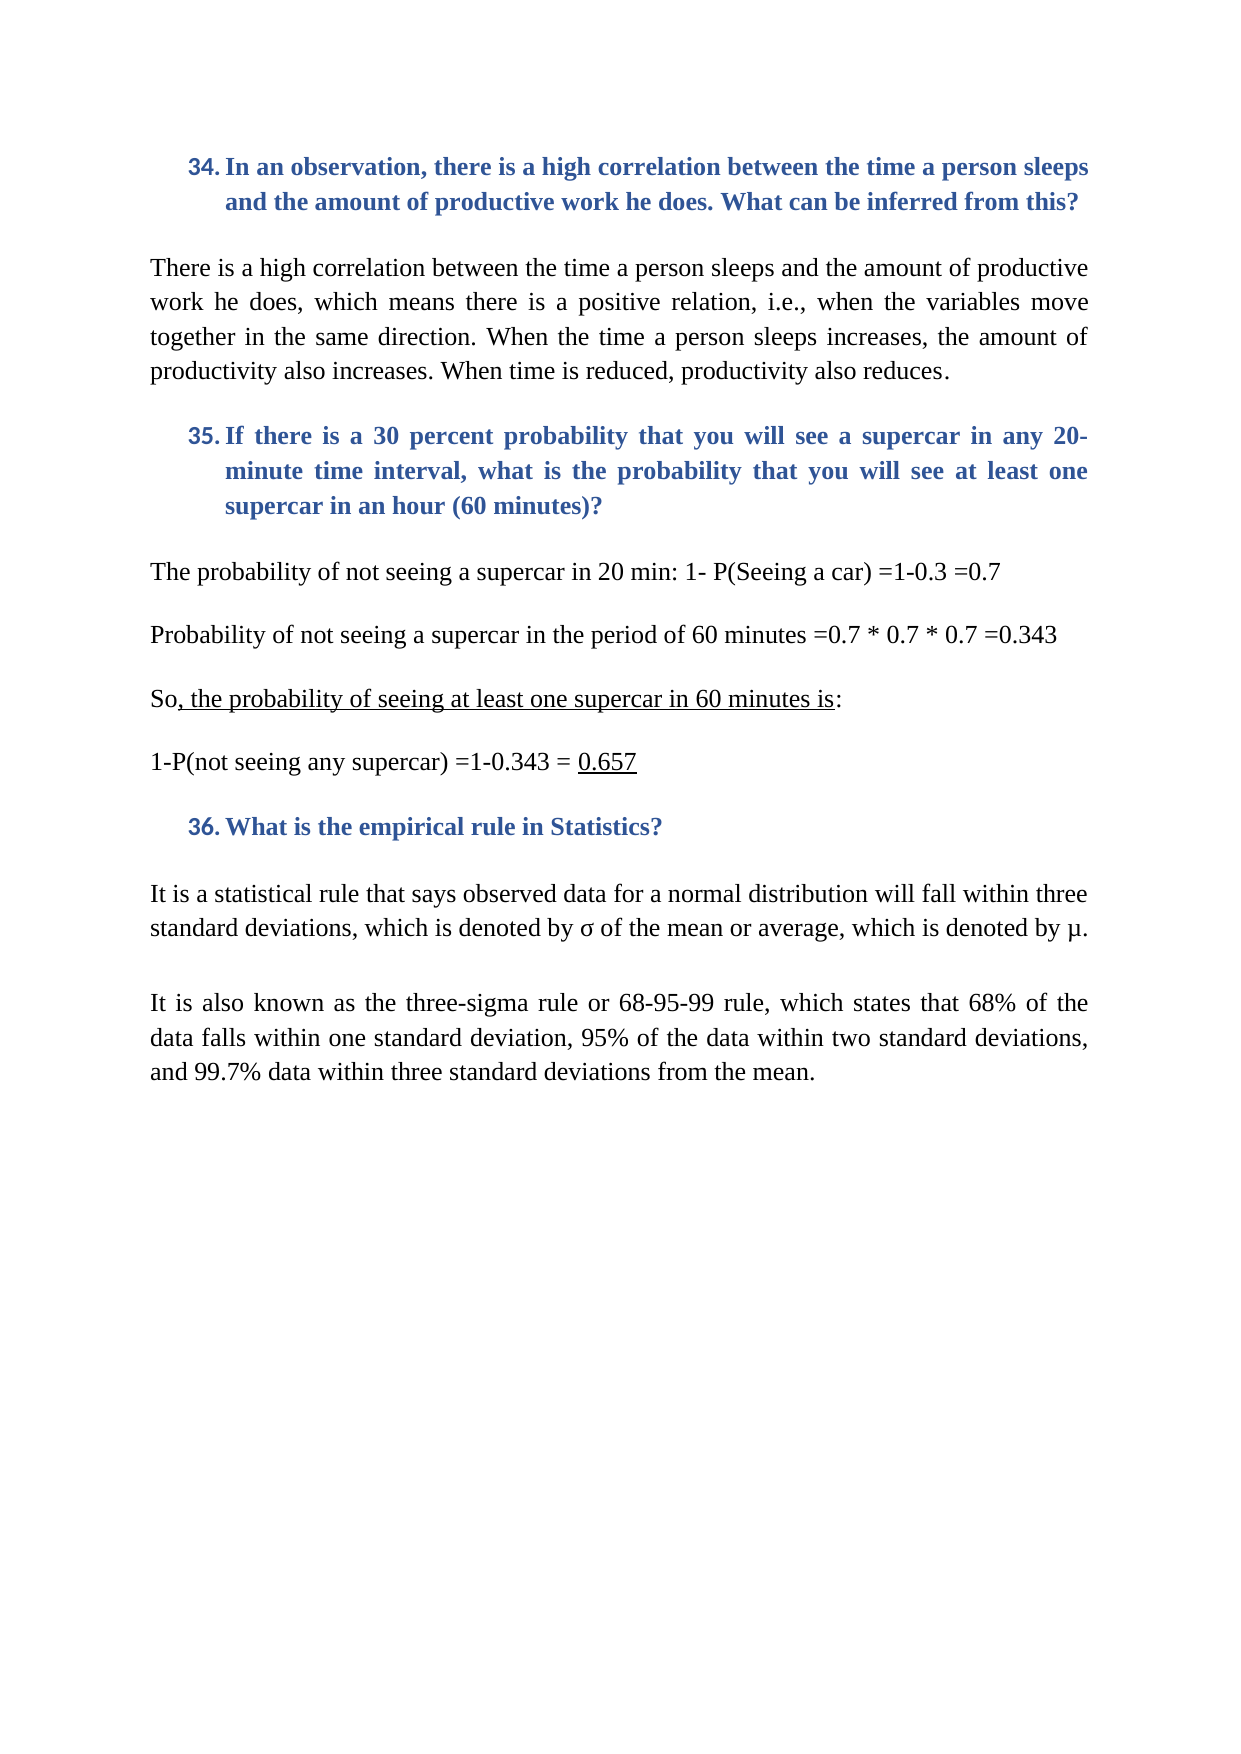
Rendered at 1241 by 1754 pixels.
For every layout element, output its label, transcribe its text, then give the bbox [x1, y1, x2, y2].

text It is a statistical rule that says observed data for a normal distribution will fall within three standard deviations, which is denoted by σ of the mean or average, which is denoted by µ. [150, 878, 1090, 942]
subtitle The probability of not seeing a supercar in 20 min: 1- P(Seeing a car) =1-0.3 =0.7 [150, 556, 1090, 586]
list If there is a 30 percent probability that you will see a supercar in any 20-minute time interval, what is the probability that you will see at least one supercar in an hour (60 minutes)? [187, 419, 1090, 520]
text It is also known as the three-sigma rule or 68-95-99 rule, which states that 68% of the data falls within one standard deviation, 95% of the data within two standard deviations, and 99.7% data within three standard deviations from the mean. [150, 987, 1090, 1086]
subtitle 1-P(not seeing any supercar) =1-0.343 = 0.657 [150, 746, 1090, 776]
subtitle There is a high correlation between the time a person sleeps and the amount of productive work he does, which means there is a positive relation, i.e., when the variables move together in the same direction. When the time a person sleeps increases, the amount of productivity also increases. When time is reduced, productivity also reduces. [150, 252, 1090, 385]
subtitle Probability of not seeing a supercar in the period of 60 minutes =0.7 * 0.7 * 0.7 =0.343 [150, 619, 1090, 649]
subtitle So, the probability of seeing at least one supercar in 60 minutes is: [150, 683, 1090, 713]
list In an observation, there is a high correlation between the time a person sleeps and the amount of productive work he does. What can be inferred from this? [187, 150, 1090, 216]
list What is the empirical rule in Statistics? [187, 810, 1090, 842]
